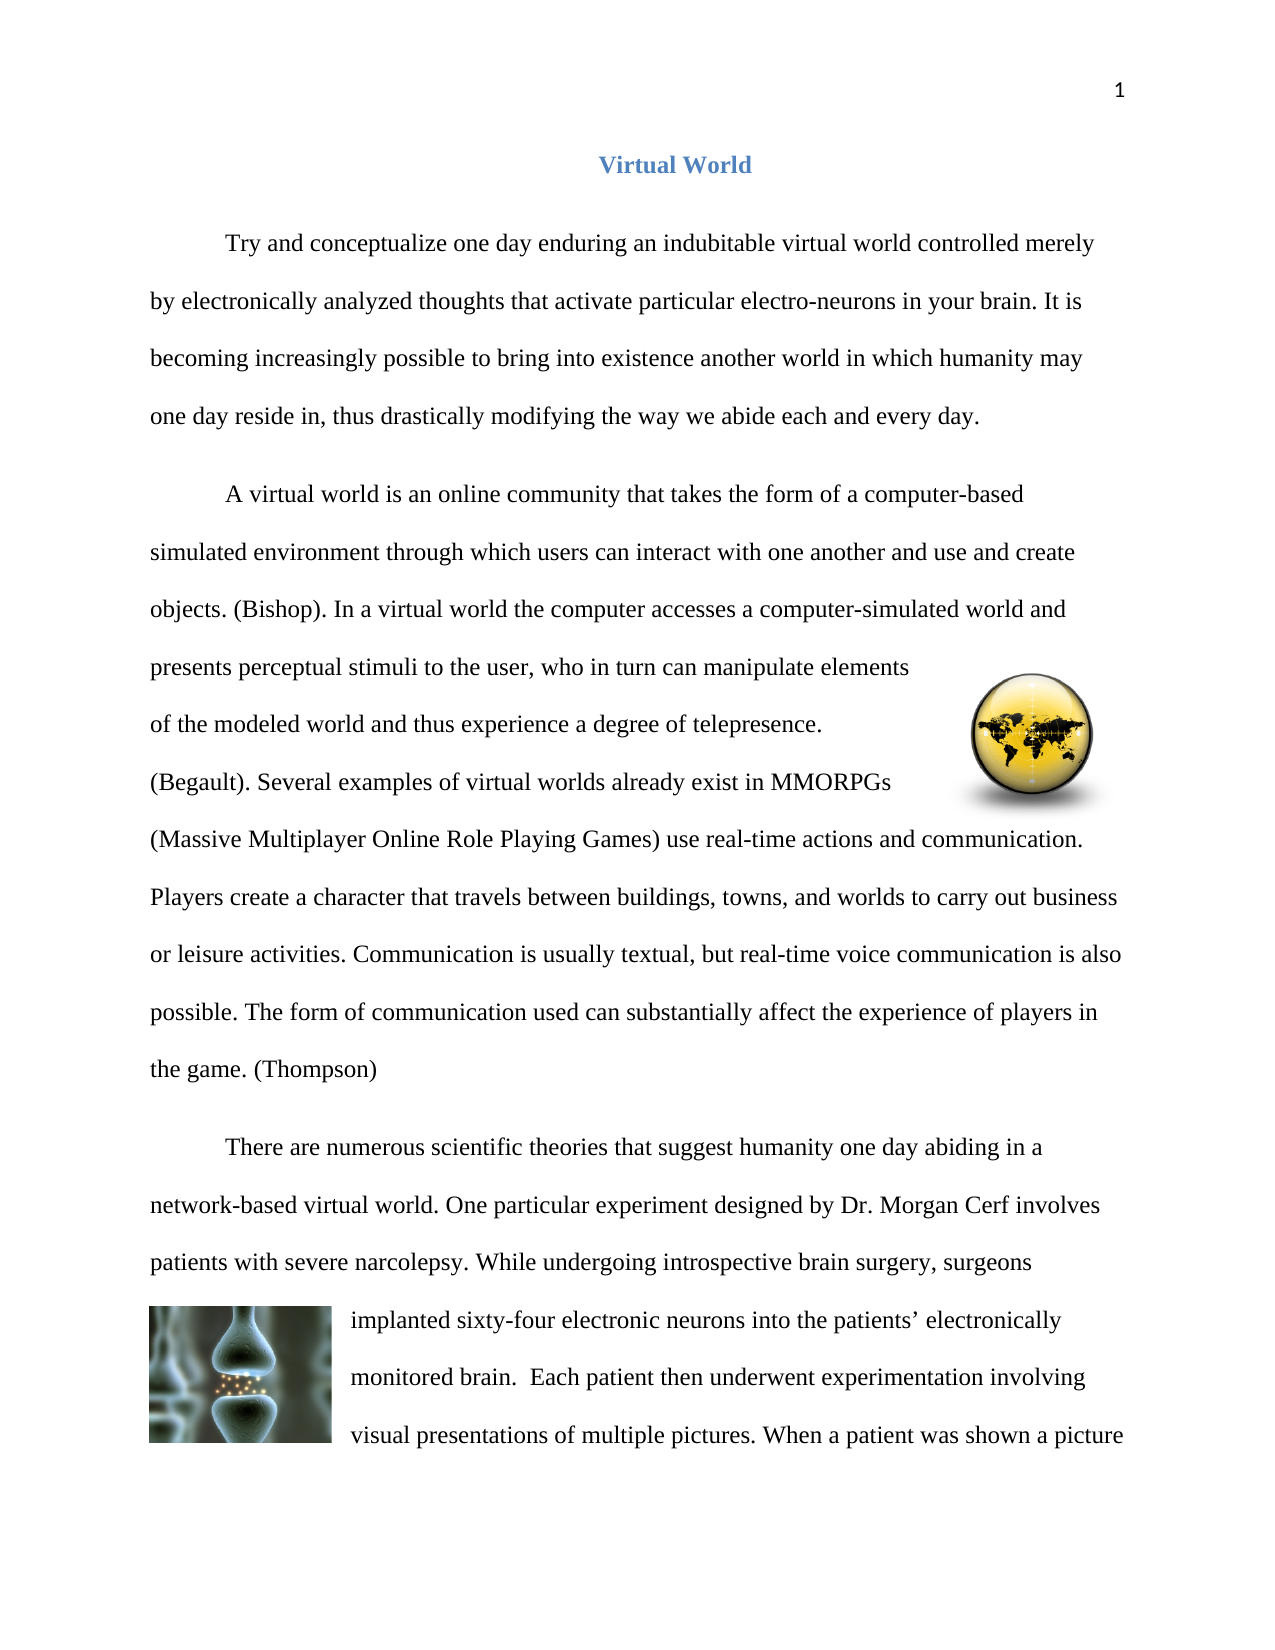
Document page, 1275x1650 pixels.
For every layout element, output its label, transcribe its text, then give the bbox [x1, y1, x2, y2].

text A virtual world is an online community that takes the form of a computer-based simulated environment through which users can interact with one another and use and create objects. . In a virtual world the computer accesses a computer-simulated world and presents perceptual stimuli to the user, who in turn can manipulate elements of the modeled world and thus experience a degree of telepresence.. Several examples of virtual worlds already exist in MMORPGs (Massive Multiplayer Online Role Playing Games) use real-time actions and communication. Players create a character that travels between buildings, towns, and worlds to carry out business or leisure activities. Communication is usually textual, but real-time voice communication is also possible. The form of communication used can substantially affect the experience of players in the game. [150, 479, 1125, 1083]
text Try and conceptualize one day enduring an indubitable virtual world controlled merely by electronically analyzed thoughts that activate particular electro-neurons in your brain. It is becoming increasingly possible to bring into existence another world in which humanity may one day reside in, thus drastically modifying the way we abide each and every day. [150, 228, 1125, 429]
picture [149, 1306, 332, 1443]
text Virtual World [150, 150, 1125, 179]
picture [945, 671, 1117, 821]
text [150, 1132, 1125, 1449]
